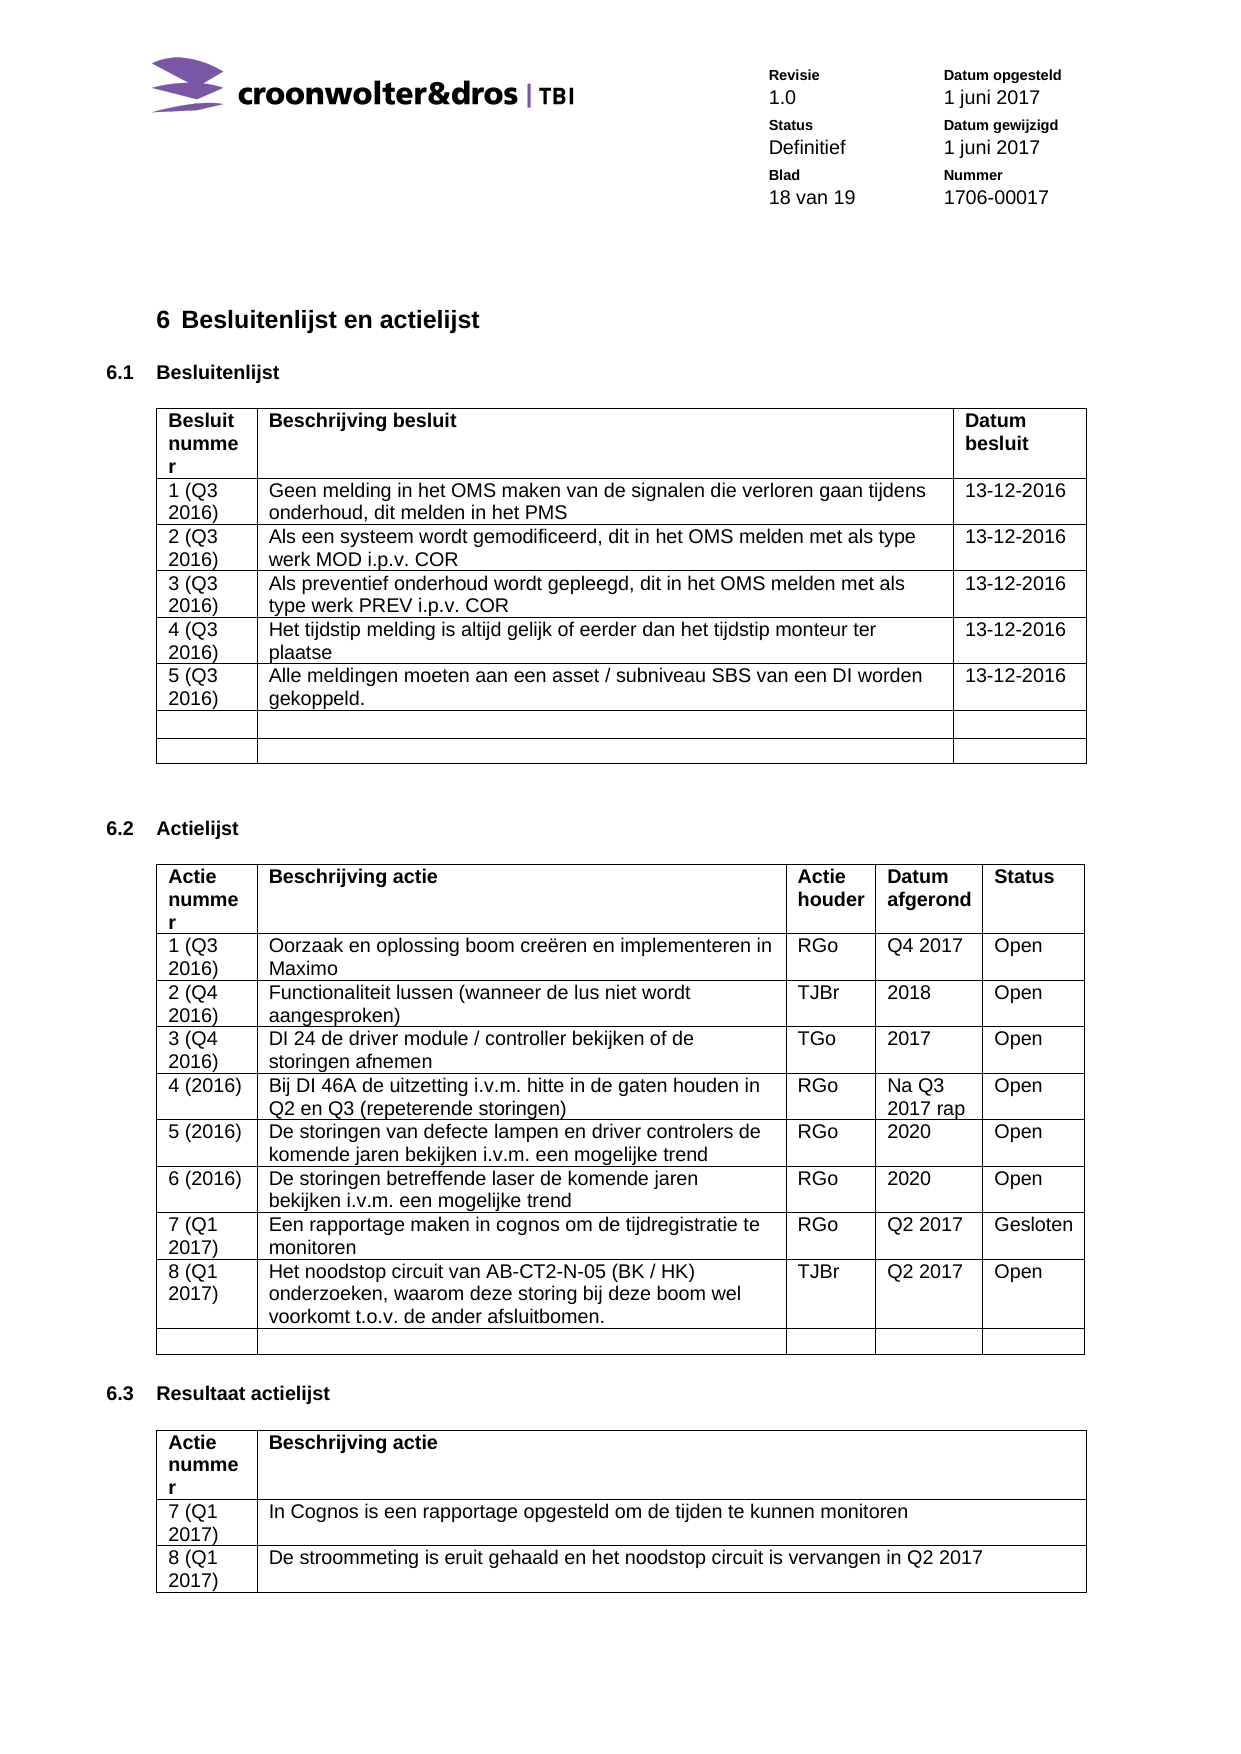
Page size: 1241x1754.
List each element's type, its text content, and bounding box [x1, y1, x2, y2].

table_cell Open [983, 1074, 1084, 1119]
subtitle Resultaat actielijst [106, 1379, 893, 1404]
table_cell Functionaliteit lussen (wanneer de lus niet wordt aangesproken) [258, 981, 786, 1026]
table_cell Het tijdstip melding is altijd gelijk of eerder dan het tijdstip monteur ter plaatse [258, 618, 953, 663]
table_cell [954, 711, 1086, 737]
table_cell Alle meldingen moeten aan een asset / subniveau SBS van een DI worden gekoppeld. [258, 664, 953, 710]
table_cell [787, 1329, 875, 1353]
table_cell RGo [787, 1167, 875, 1212]
table_cell 1 (Q3 2016) [157, 934, 257, 980]
table_cell [983, 1329, 1084, 1353]
table_cell 5 (Q3 2016) [157, 664, 257, 710]
table_header Beschrijving actie [258, 1431, 1086, 1499]
table_cell 7 (Q1 2017) [157, 1213, 257, 1258]
table_cell [258, 1329, 786, 1353]
table_header Datum besluit [954, 409, 1086, 477]
table_cell 4 (2016) [157, 1074, 257, 1119]
table_cell 1 (Q3 2016) [157, 479, 257, 524]
table_cell 3 (Q3 2016) [157, 571, 257, 617]
table_cell [258, 739, 953, 763]
table_cell 2020 [876, 1167, 982, 1212]
table_cell Q2 2017 [876, 1213, 982, 1258]
table_cell TGo [787, 1027, 875, 1073]
table_cell 8 (Q1 2017) [157, 1546, 257, 1592]
table_cell 13-12-2016 [954, 618, 1086, 663]
table_cell 13-12-2016 [954, 664, 1086, 710]
table_cell 2018 [876, 981, 982, 1026]
table_cell DI 24 de driver module / controller bekijken of de storingen afnemen [258, 1027, 786, 1073]
subtitle Actielijst [106, 814, 893, 839]
table_cell Na Q3 2017 rap [876, 1074, 982, 1119]
table_header Besluit nummer [157, 409, 257, 477]
table_cell 3 (Q4 2016) [157, 1027, 257, 1073]
table_cell 2 (Q3 2016) [157, 525, 257, 570]
subtitle Besluitenlijst en actielijst [156, 308, 893, 333]
table_cell De storingen van defecte lampen en driver controlers de komende jaren bekijken i.v.m. een mogelijke trend [258, 1120, 786, 1166]
table_cell Bij DI 46A de uitzetting i.v.m. hitte in de gaten houden in Q2 en Q3 (repeterende storingen) [258, 1074, 786, 1119]
table_cell 13-12-2016 [954, 571, 1086, 617]
table_cell Q2 2017 [876, 1260, 982, 1328]
table_cell Als een systeem wordt gemodificeerd, dit in het OMS melden met als type werk MOD i.p.v. COR [258, 525, 953, 570]
table_cell 7 (Q1 2017) [157, 1500, 257, 1545]
table_cell De stroommeting is eruit gehaald en het noodstop circuit is vervangen in Q2 2017 [258, 1546, 1086, 1592]
table_cell RGo [787, 934, 875, 980]
table_cell 5 (2016) [157, 1120, 257, 1166]
table_cell 2 (Q4 2016) [157, 981, 257, 1026]
table_header Beschrijving actie [258, 865, 786, 933]
table_cell Oorzaak en oplossing boom creëren en implementeren in Maximo [258, 934, 786, 980]
table_header Actie houder [787, 865, 875, 933]
table_cell 13-12-2016 [954, 525, 1086, 570]
table_cell 4 (Q3 2016) [157, 618, 257, 663]
table_cell Open [983, 1260, 1084, 1328]
table_cell Open [983, 934, 1084, 980]
table_cell 6 (2016) [157, 1167, 257, 1212]
table_cell 13-12-2016 [954, 479, 1086, 524]
table_cell Q4 2017 [876, 934, 982, 980]
table_cell Open [983, 1120, 1084, 1166]
table_cell 2017 [876, 1027, 982, 1073]
table_cell Open [983, 1027, 1084, 1073]
picture [0, 0, 581, 116]
table_cell [258, 711, 953, 737]
table_cell In Cognos is een rapportage opgesteld om de tijden te kunnen monitoren [258, 1500, 1086, 1545]
table_cell 2020 [876, 1120, 982, 1166]
table_cell RGo [787, 1120, 875, 1166]
table_cell Het noodstop circuit van AB-CT2-N-05 (BK / HK) onderzoeken, waarom deze storing bij deze boom wel voorkomt t.o.v. de ander afsluitbomen. [258, 1260, 786, 1328]
table_cell Geen melding in het OMS maken van de signalen die verloren gaan tijdens onderhoud, dit melden in het PMS [258, 479, 953, 524]
table_header Status [983, 865, 1084, 933]
table_cell [954, 739, 1086, 763]
table_header Actie nummer [157, 1431, 257, 1499]
table_cell Gesloten [983, 1213, 1084, 1258]
table_cell 8 (Q1 2017) [157, 1260, 257, 1328]
table_cell Een rapportage maken in cognos om de tijdregistratie te monitoren [258, 1213, 786, 1258]
table_cell RGo [787, 1213, 875, 1258]
table_cell TJBr [787, 1260, 875, 1328]
table_cell De storingen betreffende laser de komende jaren bekijken i.v.m. een mogelijke trend [258, 1167, 786, 1212]
table_cell Als preventief onderhoud wordt gepleegd, dit in het OMS melden met als type werk PREV i.p.v. COR [258, 571, 953, 617]
table_cell Open [983, 981, 1084, 1026]
subtitle Besluitenlijst [106, 358, 893, 383]
table_header Actie nummer [157, 865, 257, 933]
table_cell Open [983, 1167, 1084, 1212]
table_header Beschrijving besluit [258, 409, 953, 477]
table_cell RGo [787, 1074, 875, 1119]
table_cell [876, 1329, 982, 1353]
table_cell [157, 711, 257, 737]
table_cell [157, 739, 257, 763]
table_header Datum afgerond [876, 865, 982, 933]
table_cell [157, 1329, 257, 1353]
table_cell TJBr [787, 981, 875, 1026]
